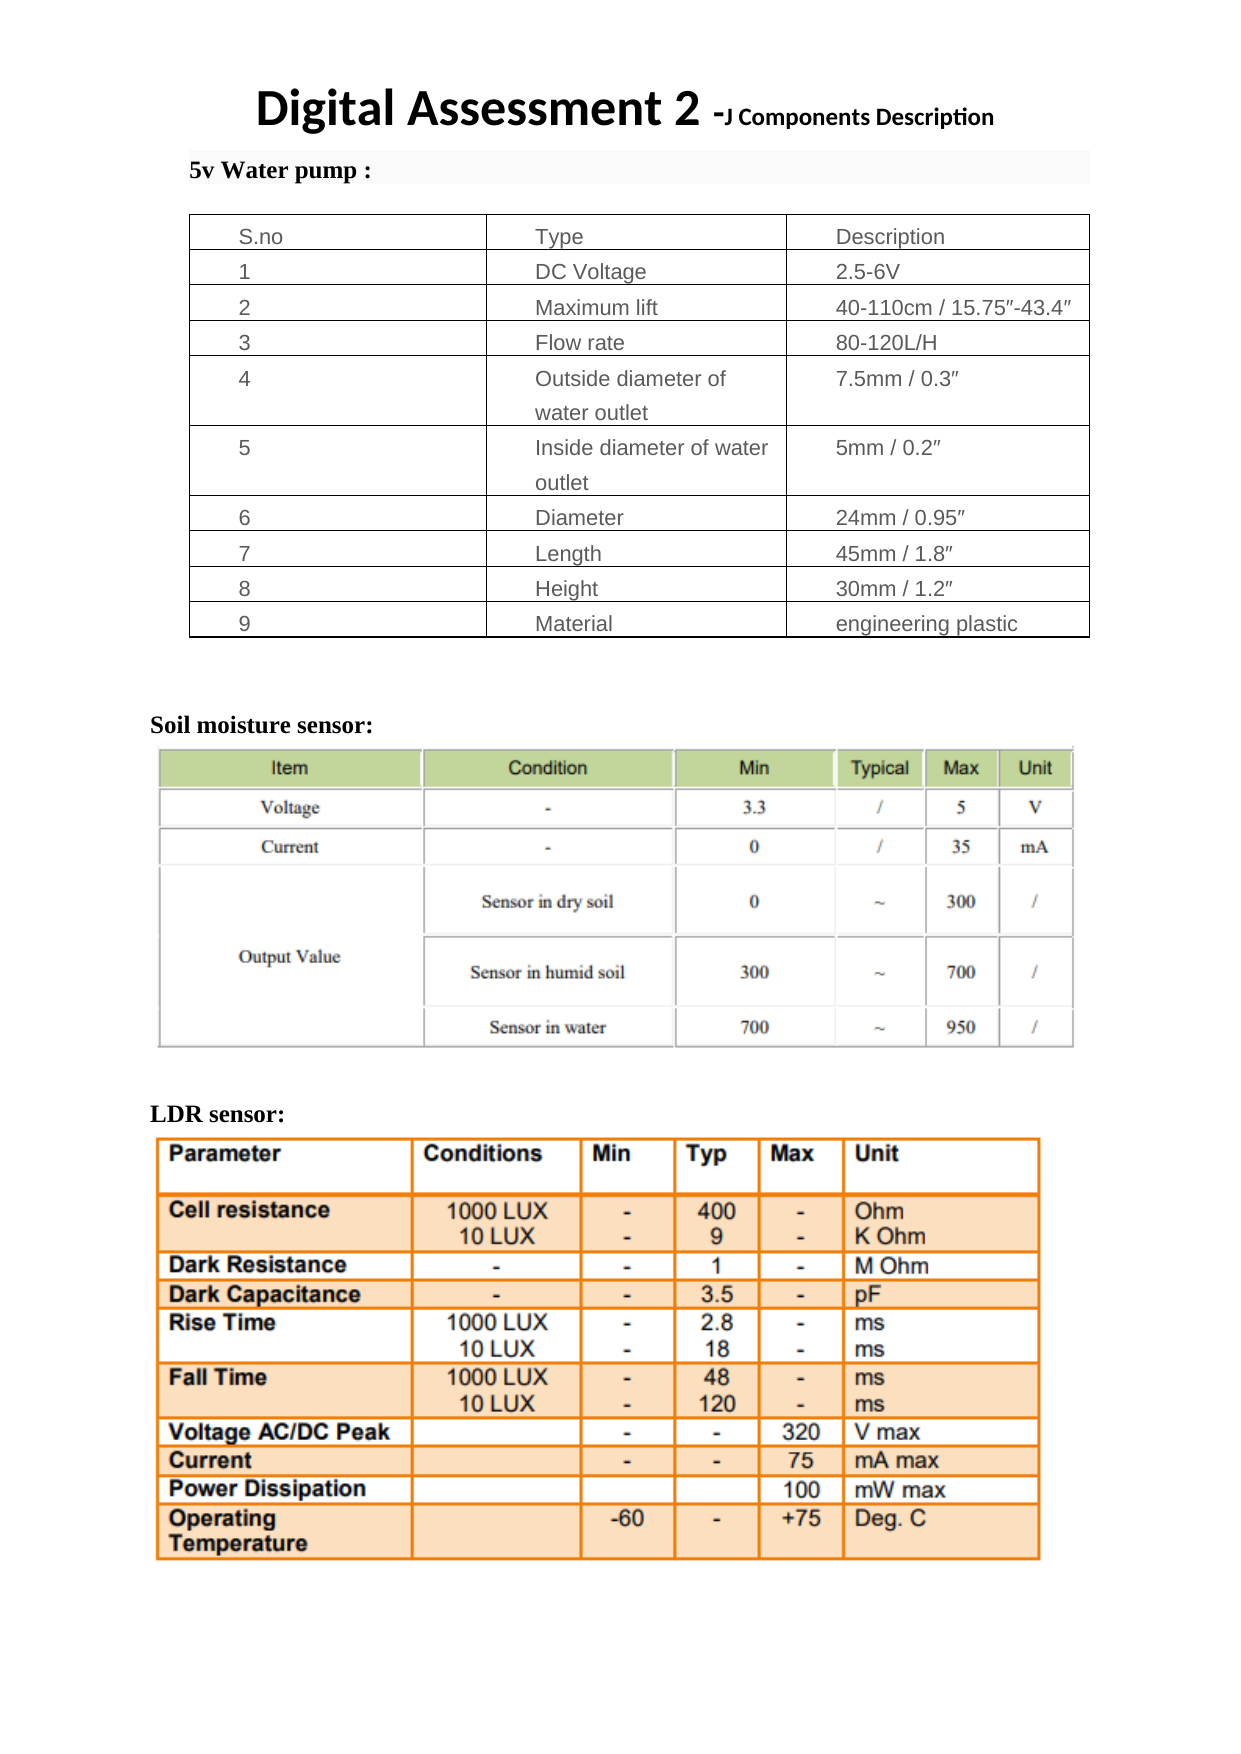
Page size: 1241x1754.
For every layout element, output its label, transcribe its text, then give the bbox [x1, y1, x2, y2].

table_cell 40-110cm / 15.75″-43.4″ [787, 285, 1089, 320]
text Soil moisture sensor: [150, 710, 1090, 738]
table_cell 7.5mm / 0.3″ [787, 356, 1089, 425]
table_cell Inside diameter of water outlet [487, 426, 786, 495]
table_cell Diameter [487, 496, 786, 530]
table_cell 1 [190, 250, 486, 284]
table_cell 6 [190, 496, 486, 530]
table_cell DC Voltage [487, 250, 786, 284]
table_header Type [487, 215, 786, 249]
picture [150, 740, 1085, 1062]
table_cell 5mm / 0.2″ [787, 426, 1089, 495]
table_cell 45mm / 1.8″ [787, 531, 1089, 566]
table_cell 5 [190, 426, 486, 495]
table_cell 30mm / 1.2″ [787, 567, 1089, 601]
table_cell 2.5-6V [787, 250, 1089, 284]
text 5v Water pump : [189, 150, 1090, 184]
table_cell 7 [190, 531, 486, 566]
table_header Description [787, 215, 1089, 249]
table_header S.no [190, 215, 486, 249]
table_cell Height [487, 567, 786, 601]
table_cell 8 [190, 567, 486, 601]
table_cell Material [487, 602, 786, 636]
table_cell 4 [190, 356, 486, 425]
table_cell 24mm / 0.95″ [787, 496, 1089, 530]
text LDR sensor: [150, 1099, 1090, 1128]
table_cell Length [487, 531, 786, 566]
table_cell 80-120L/H [787, 321, 1089, 355]
picture [150, 1130, 1047, 1570]
table_cell 3 [190, 321, 486, 355]
table_cell Outside diameter of water outlet [487, 356, 786, 425]
table_cell Flow rate [487, 321, 786, 355]
table_cell 9 [190, 602, 486, 636]
table_cell engineering plastic [787, 602, 1089, 636]
table_cell Maximum lift [487, 285, 786, 320]
table_cell 2 [190, 285, 486, 320]
